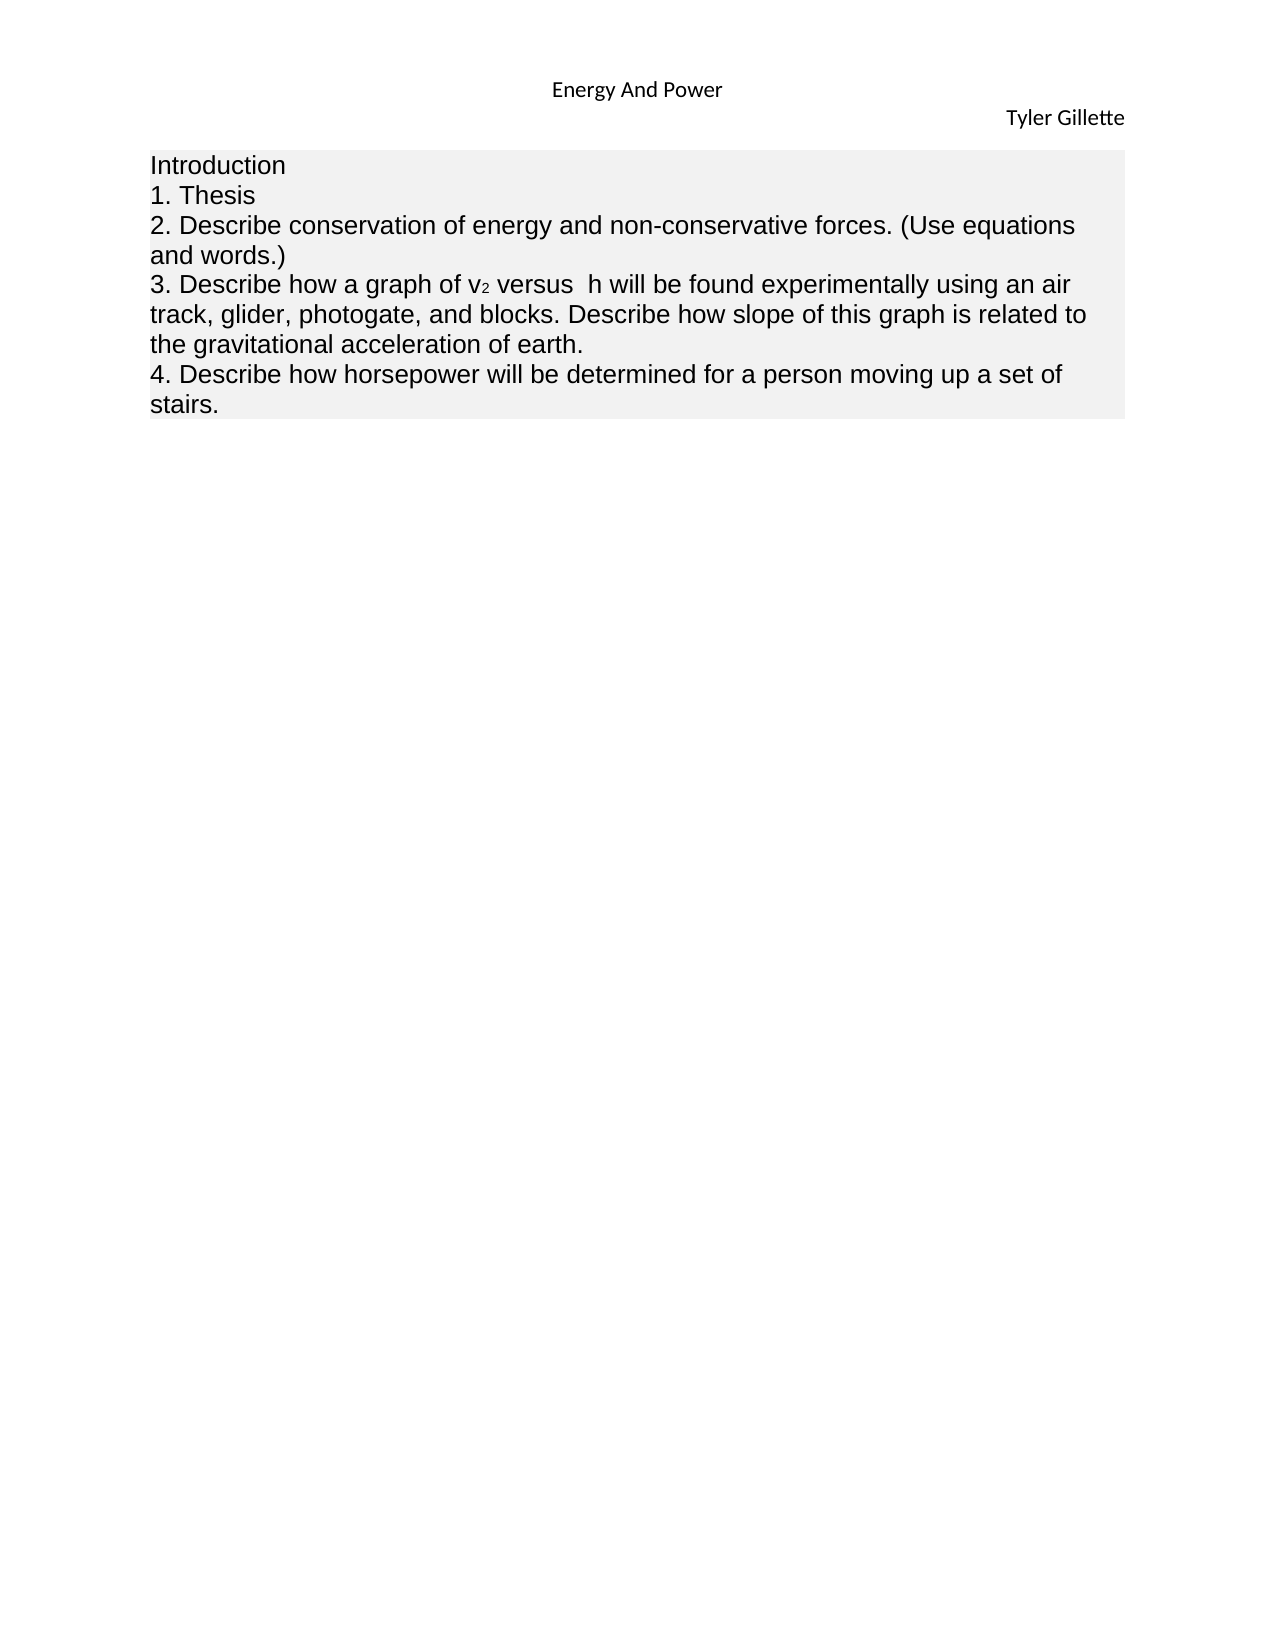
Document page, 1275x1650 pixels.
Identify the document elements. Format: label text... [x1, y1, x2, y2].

text 3. Describe how a graph of v2 versus h will be found experimentally using an air track, glider, photogate, and blocks. Describe how slope of this graph is related to the gravitational acceleration of earth. [150, 269, 1125, 359]
text 1. Thesis [150, 180, 1125, 210]
text 2. Describe conservation of energy and non-conservative forces. (Use equations and words.) [150, 210, 1125, 269]
text Introduction [150, 150, 1125, 180]
text 4. Describe how horsepower will be determined for a person moving up a set of stairs. [150, 359, 1125, 419]
